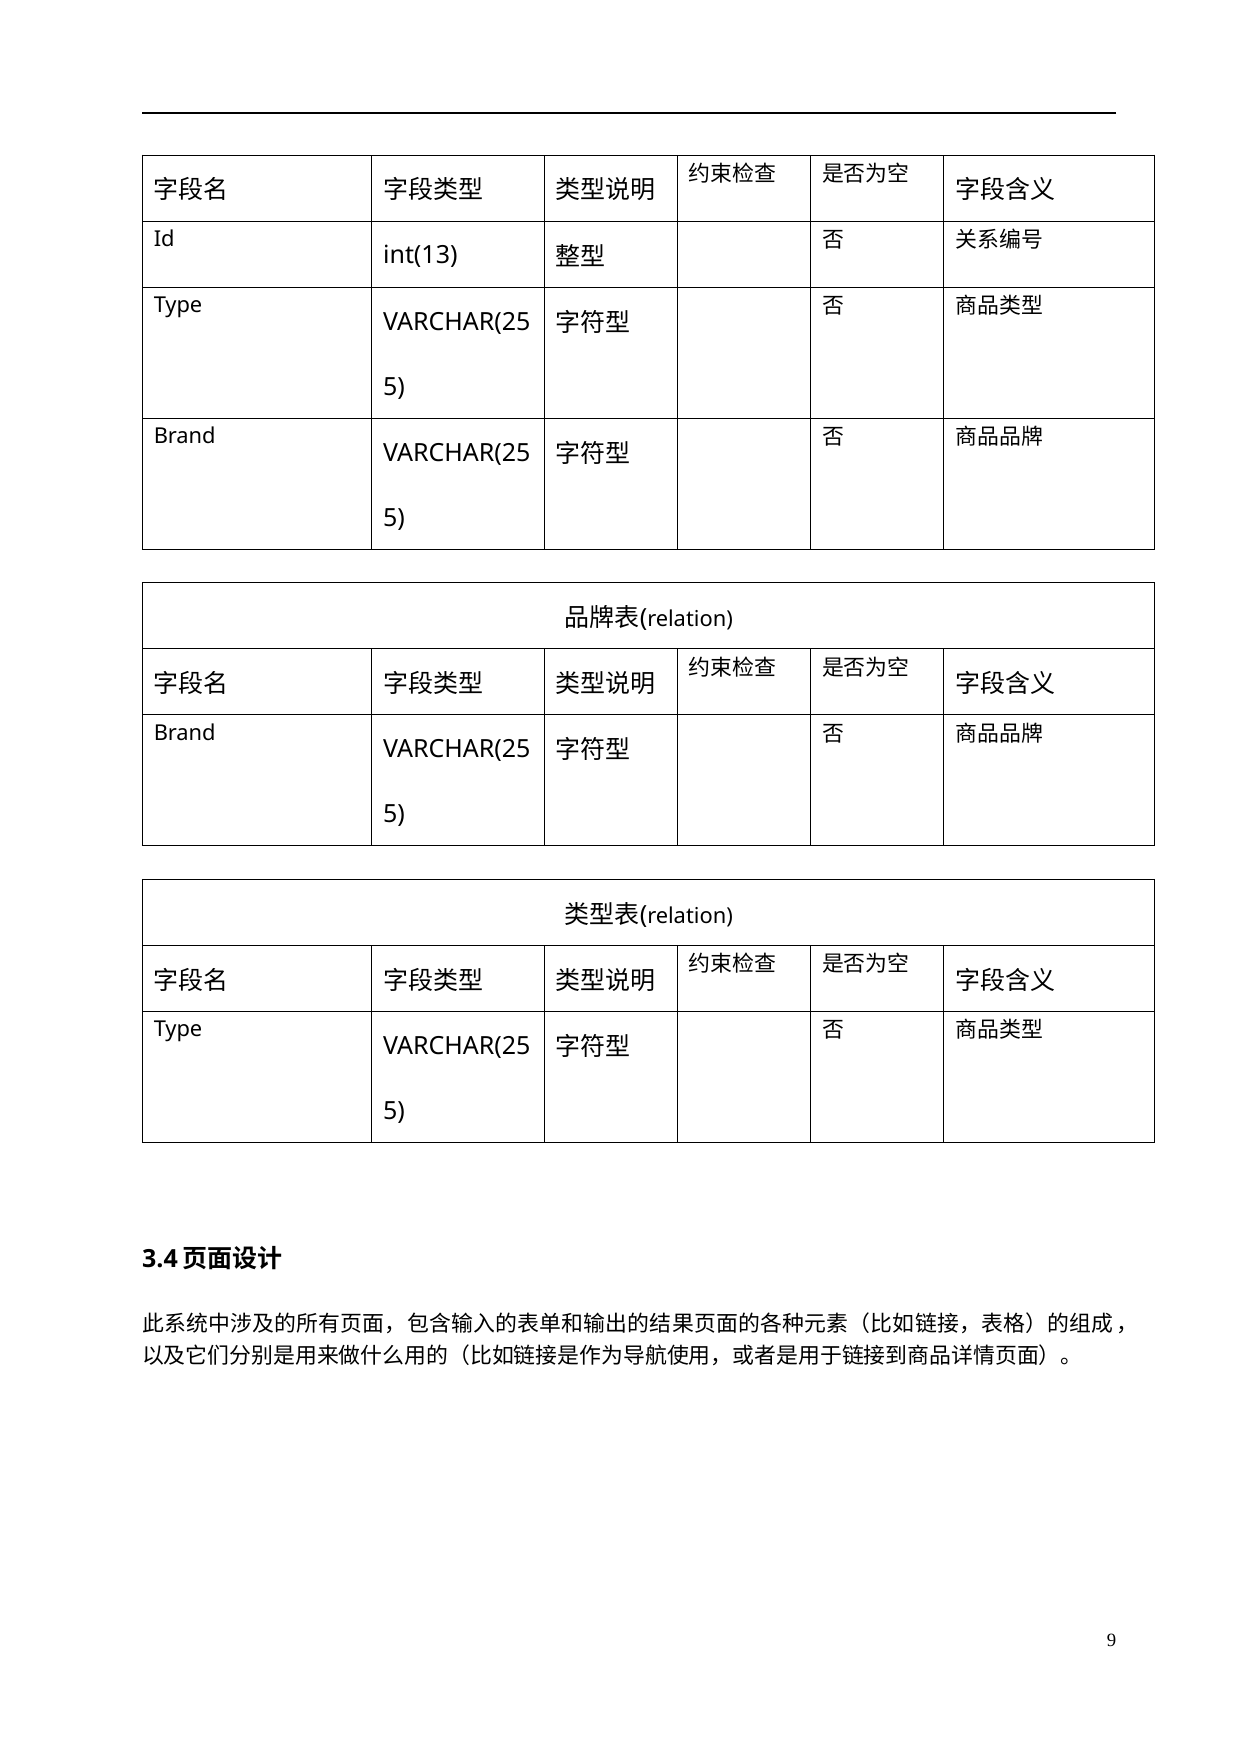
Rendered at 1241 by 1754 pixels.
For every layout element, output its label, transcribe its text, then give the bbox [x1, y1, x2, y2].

table_cell 否 [811, 1012, 943, 1142]
table_cell 约束检查 [678, 946, 810, 1011]
table_cell 字段名 [143, 156, 371, 221]
table_cell Type [143, 288, 371, 418]
table_cell 整型 [545, 222, 677, 287]
table_cell [678, 288, 810, 418]
table_cell 字段名 [143, 946, 371, 1011]
table_cell VARCHAR(255) [372, 715, 544, 845]
text 此系统中涉及的所有页面，包含输入的表单和输出的结果页面的各种元素（比如链接，表格）的组成，以及它们分别是用来做什么用的（比如链接是作为导航使用，或者是用于链接到商品详情页面）。 [142, 1306, 1116, 1371]
table_cell 商品品牌 [944, 419, 1154, 549]
table_cell VARCHAR(255) [372, 1012, 544, 1142]
table_cell 类型说明 [545, 156, 677, 221]
table_cell [678, 419, 810, 549]
table_cell 类型说明 [545, 946, 677, 1011]
table_cell VARCHAR(255) [372, 419, 544, 549]
table_cell 否 [811, 419, 943, 549]
table_cell 商品品牌 [944, 715, 1154, 845]
table_cell 字段类型 [372, 649, 544, 714]
table_cell 是否为空 [811, 156, 943, 221]
table_cell 字符型 [545, 1012, 677, 1142]
table_cell [678, 715, 810, 845]
table_cell 否 [811, 715, 943, 845]
table_cell 字段含义 [944, 946, 1154, 1011]
table_cell 类型说明 [545, 649, 677, 714]
table_cell Type [143, 1012, 371, 1142]
table_cell 否 [811, 222, 943, 287]
table_cell Brand [143, 419, 371, 549]
table_cell 商品类型 [944, 1012, 1154, 1142]
table_cell Brand [143, 715, 371, 845]
table_cell 关系编号 [944, 222, 1154, 287]
table_cell 约束检查 [678, 649, 810, 714]
table_cell 是否为空 [811, 946, 943, 1011]
table_cell VARCHAR(255) [372, 288, 544, 418]
table_cell 字符型 [545, 419, 677, 549]
table_cell 约束检查 [678, 156, 810, 221]
table_cell 字段含义 [944, 156, 1154, 221]
table_cell Id [143, 222, 371, 287]
table_cell int(13) [372, 222, 544, 287]
table_cell 字段含义 [944, 649, 1154, 714]
table_cell 字符型 [545, 715, 677, 845]
table_cell 字符型 [545, 288, 677, 418]
table_cell 商品类型 [944, 288, 1154, 418]
table_cell 字段类型 [372, 946, 544, 1011]
table_cell 字段名 [143, 649, 371, 714]
table_cell 是否为空 [811, 649, 943, 714]
table_cell 字段类型 [372, 156, 544, 221]
table_cell [678, 222, 810, 287]
table_header 类型表(relation) [143, 880, 1154, 945]
table_header 品牌表(relation) [143, 583, 1154, 648]
table_cell [678, 1012, 810, 1142]
subtitle 3.4页面设计 [142, 1224, 1116, 1289]
table_cell 否 [811, 288, 943, 418]
